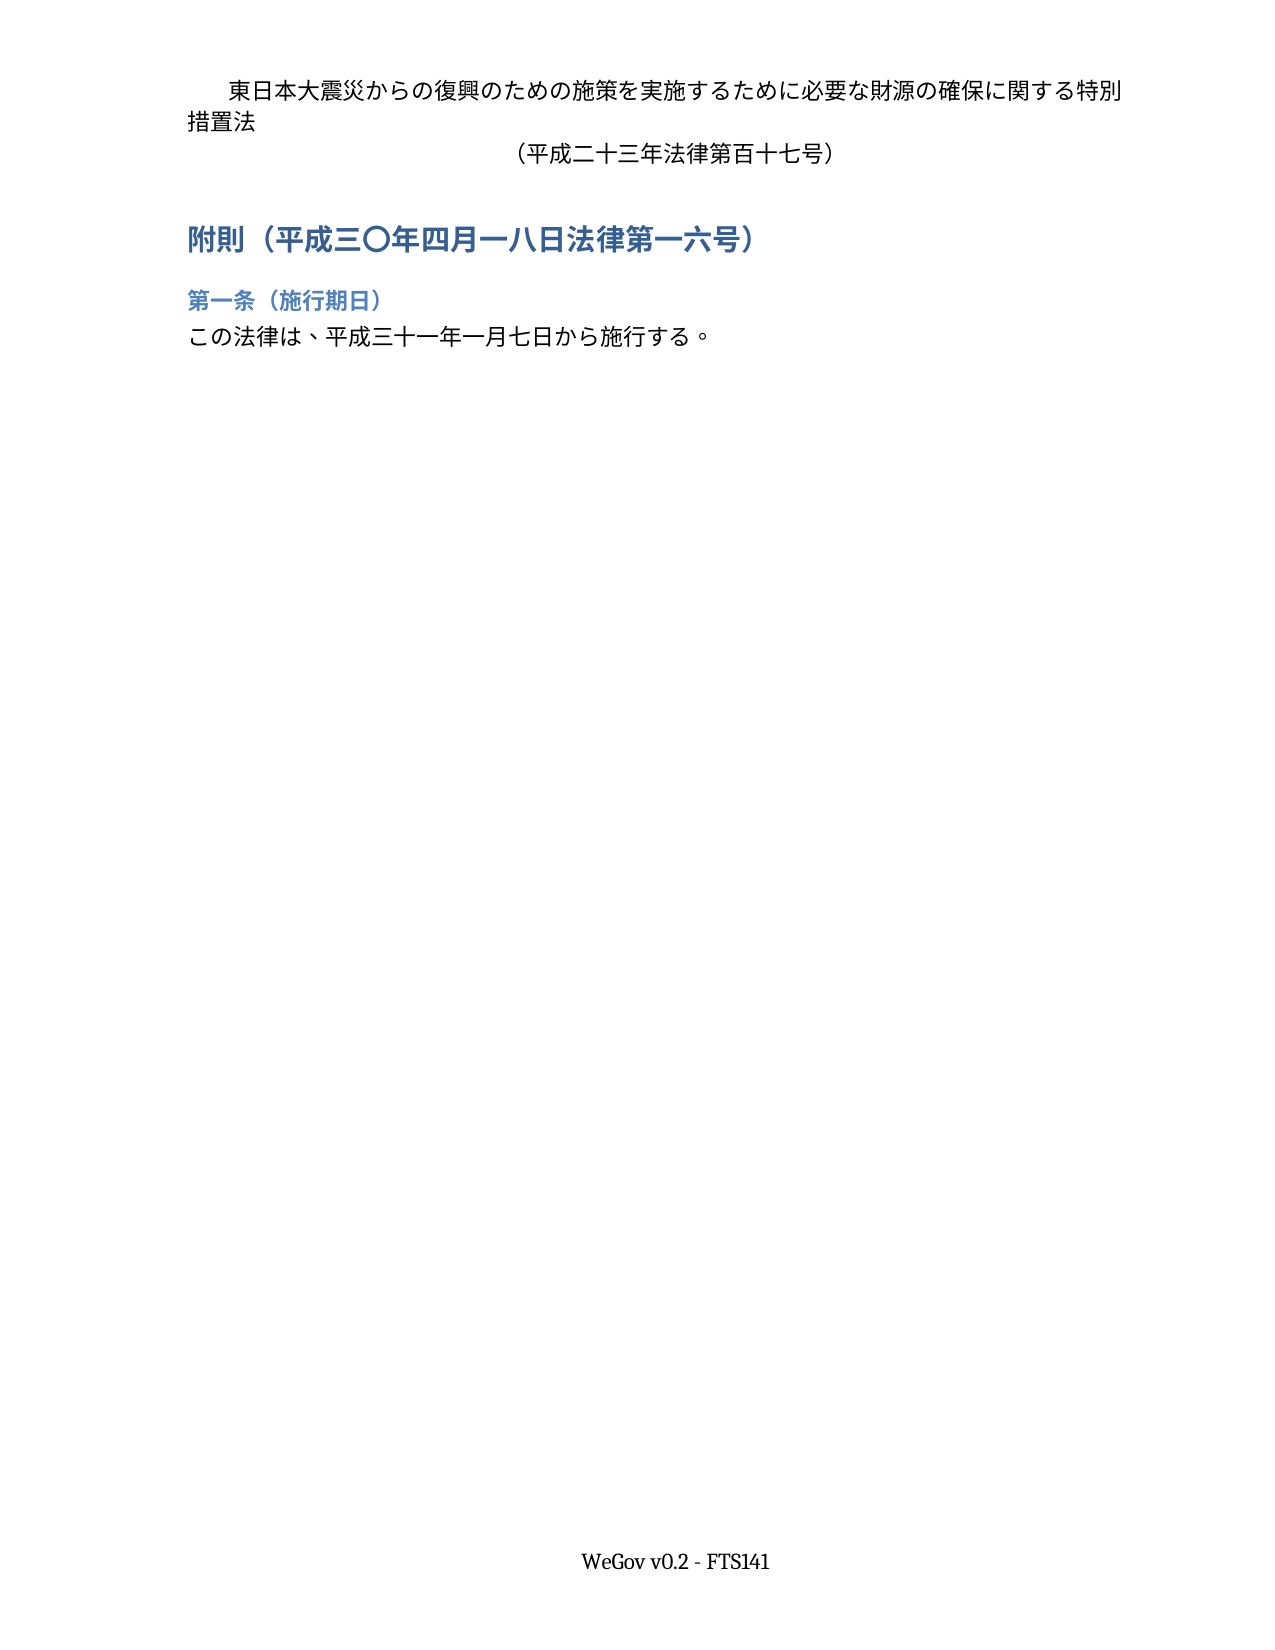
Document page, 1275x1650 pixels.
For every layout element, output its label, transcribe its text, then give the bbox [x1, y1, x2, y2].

subtitle 第一条（施行期日） [187, 285, 1087, 316]
subtitle 附則（平成三〇年四月一八日法律第一六号） [187, 219, 1087, 258]
text この法律は、平成三十一年一月七日から施行する。 [187, 321, 1087, 352]
